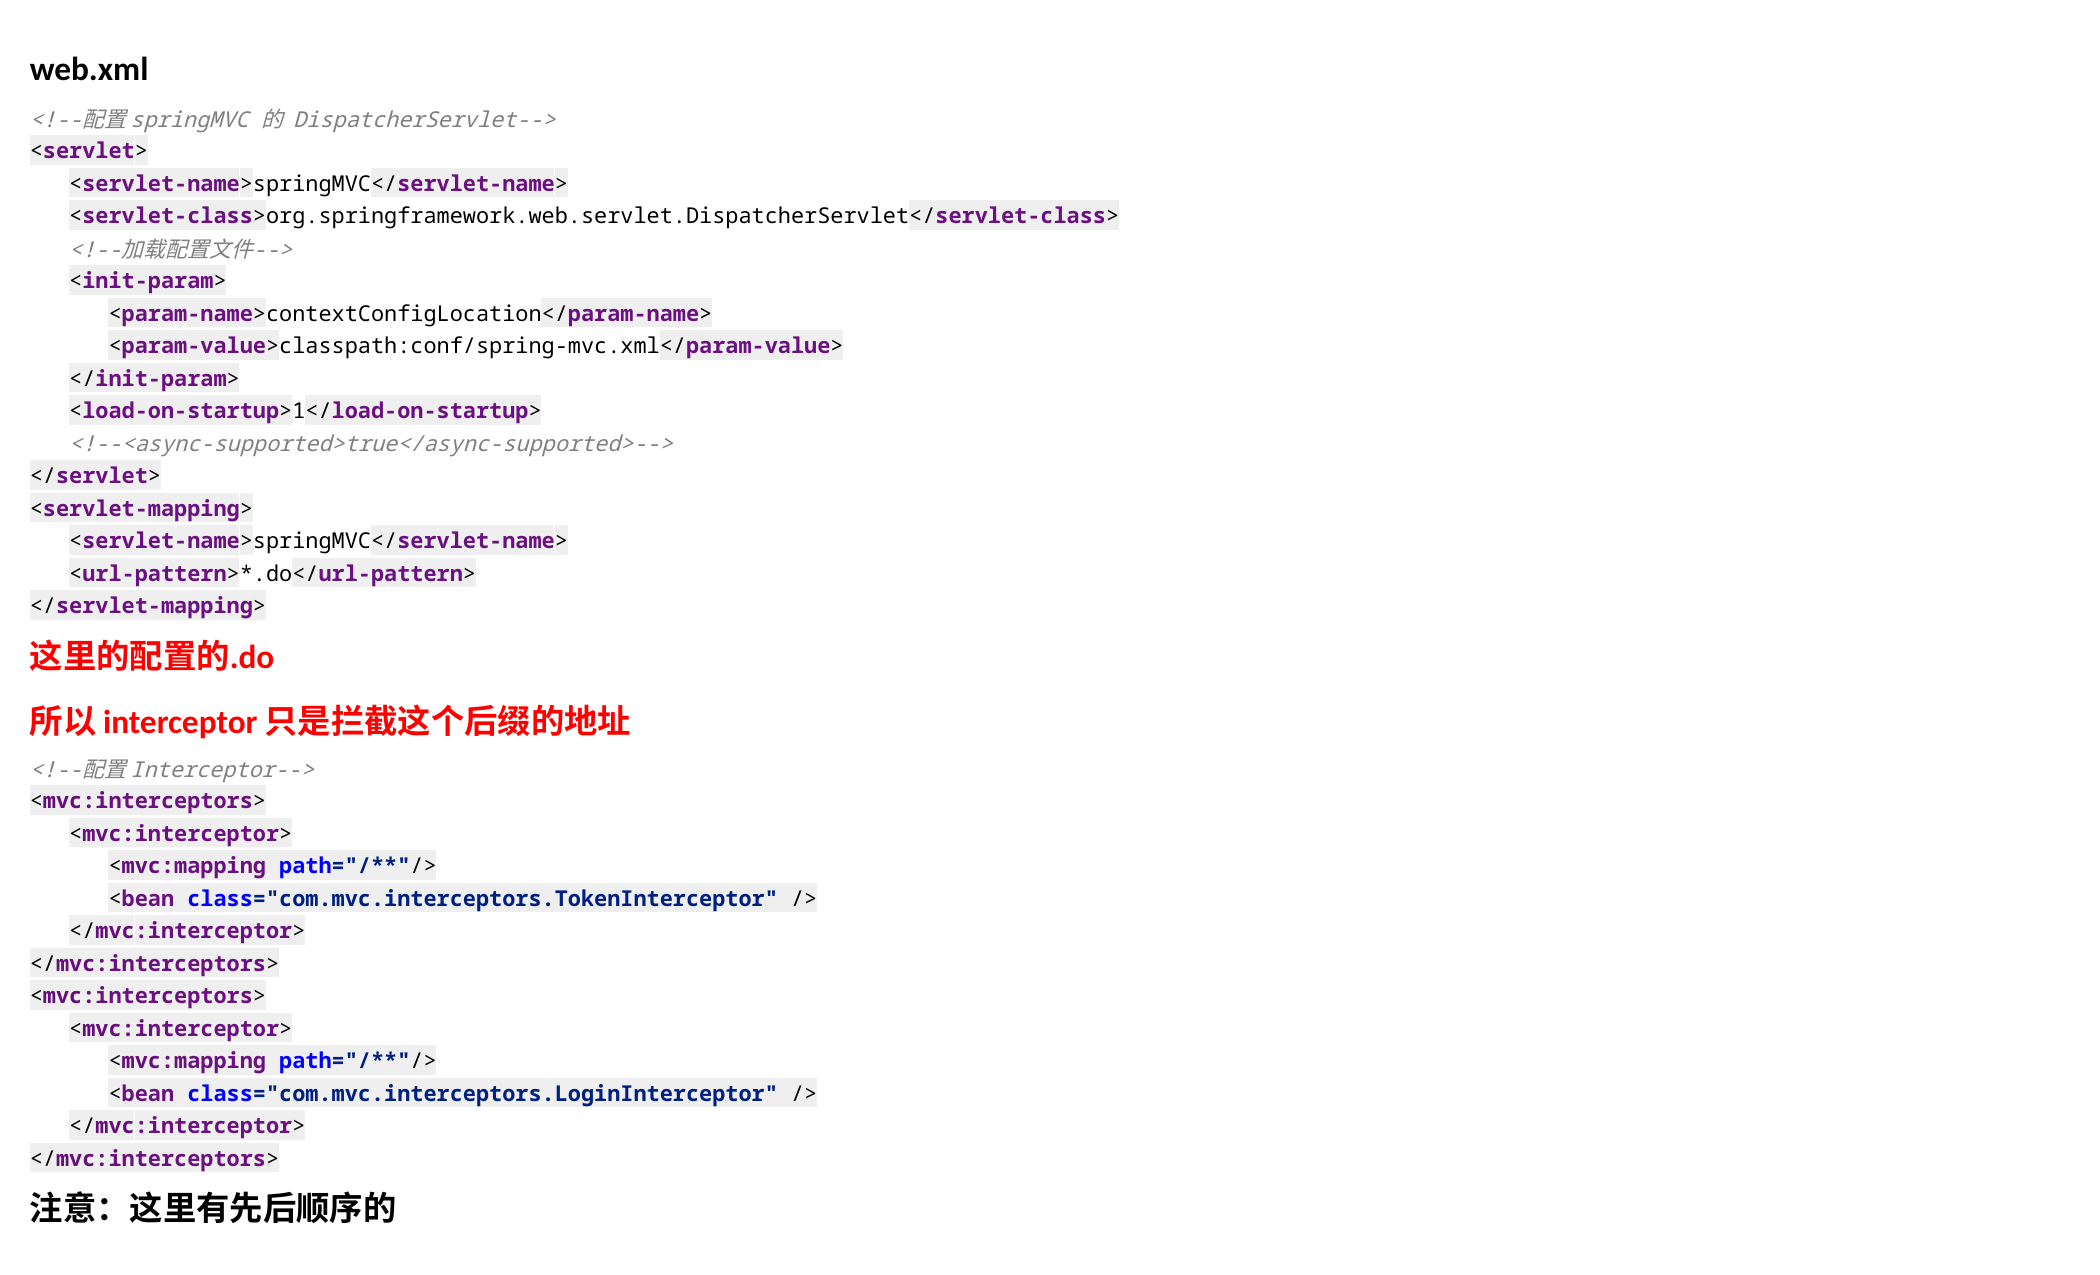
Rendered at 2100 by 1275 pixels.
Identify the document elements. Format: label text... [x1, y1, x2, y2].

text web.xml [29, 36, 2070, 101]
text <!--配置springMVC 的 DispatcherServlet--> <servlet> <servlet-name>springMVC</servlet-name> <servlet-class>org.springframework.web.servlet.DispatcherServlet</servlet-class> <!--加载配置文件--> <init-param> <param-name>contextConfigLocation</param-name> <param-value>classpath:conf/spring-mvc.xml</param-value> </init-param> <load-on-startup>1</load-on-startup> <!--<async-supported>true</async-supported>--> </servlet> <servlet-mapping> <servlet-name>springMVC</servlet-name> <url-pattern>*.do</url-pattern> </servlet-mapping> [29, 101, 2070, 621]
text 注意：这里有先后顺序的 [29, 1174, 2070, 1239]
text <!--配置Interceptor--> <mvc:interceptors> <mvc:interceptor> <mvc:mapping path="/**"/> <bean class="com.mvc.interceptors.TokenInterceptor" /> </mvc:interceptor> </mvc:interceptors> <mvc:interceptors> <mvc:interceptor> <mvc:mapping path="/**"/> <bean class="com.mvc.interceptors.LoginInterceptor" /> </mvc:interceptor> </mvc:interceptors> [29, 751, 2070, 1174]
text 所以interceptor只是拦截这个后缀的地址 [29, 686, 2070, 751]
text 这里的配置的.do [29, 621, 2070, 686]
